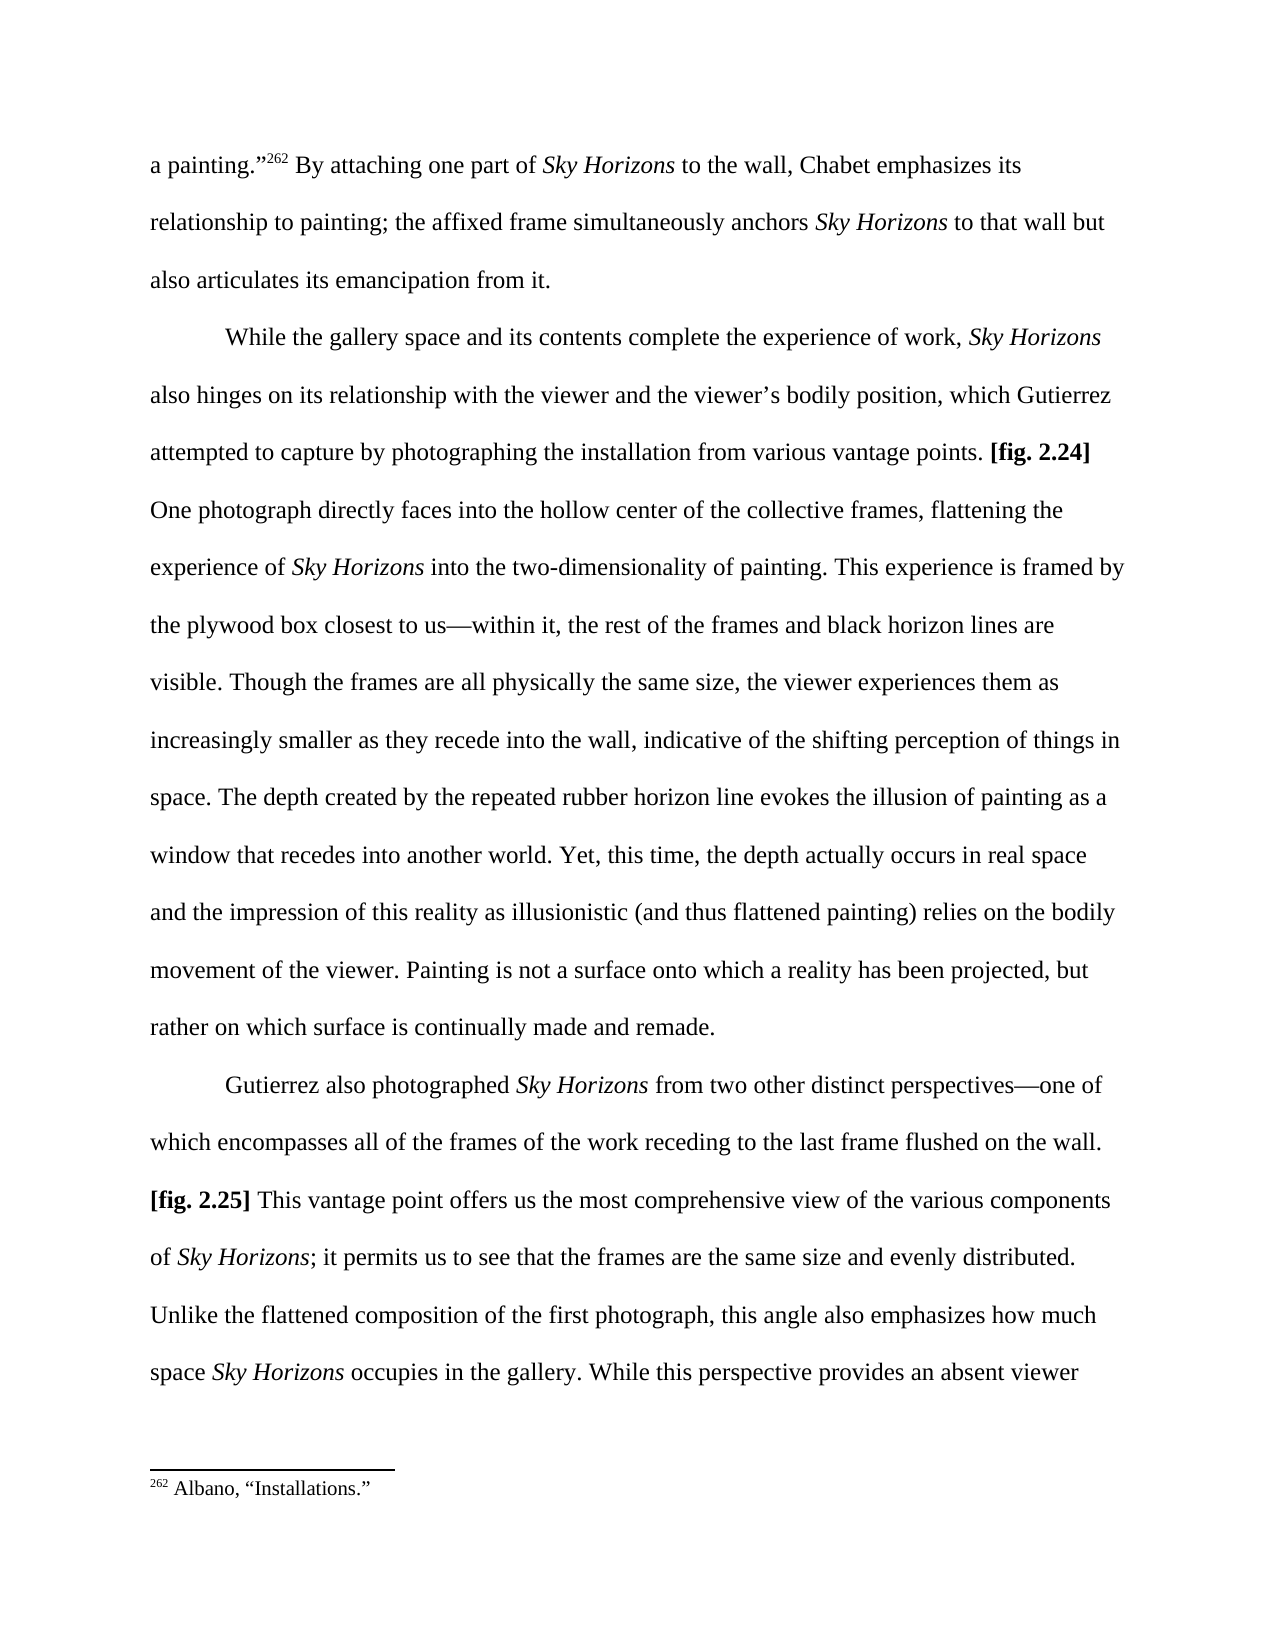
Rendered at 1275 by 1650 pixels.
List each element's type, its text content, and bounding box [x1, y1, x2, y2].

text While the gallery space and its contents complete the experience of work, Sky Horizons also hinges on its relationship with the viewer and the viewer’s bodily position, which Gutierrez attempted to capture by photographing the installation from various vantage points. [fig. 2.24] One photograph directly faces into the hollow center of the collective frames, flattening the experience of Sky Horizons into the two-dimensionality of painting. This experience is framed by the plywood box closest to us—within it, the rest of the frames and black horizon lines are visible. Though the frames are all physically the same size, the viewer experiences them as increasingly smaller as they recede into the wall, indicative of the shifting perception of things in space. The depth created by the repeated rubber horizon line evokes the illusion of painting as a window that recedes into another world. Yet, this time, the depth actually occurs in real space and the impression of this reality as illusionistic (and thus flattened painting) relies on the bodily movement of the viewer. Painting is not a surface onto which a reality has been projected, but rather on which surface is continually made and remade. [150, 322, 1125, 1041]
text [150, 1070, 1125, 1386]
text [150, 150, 1125, 294]
